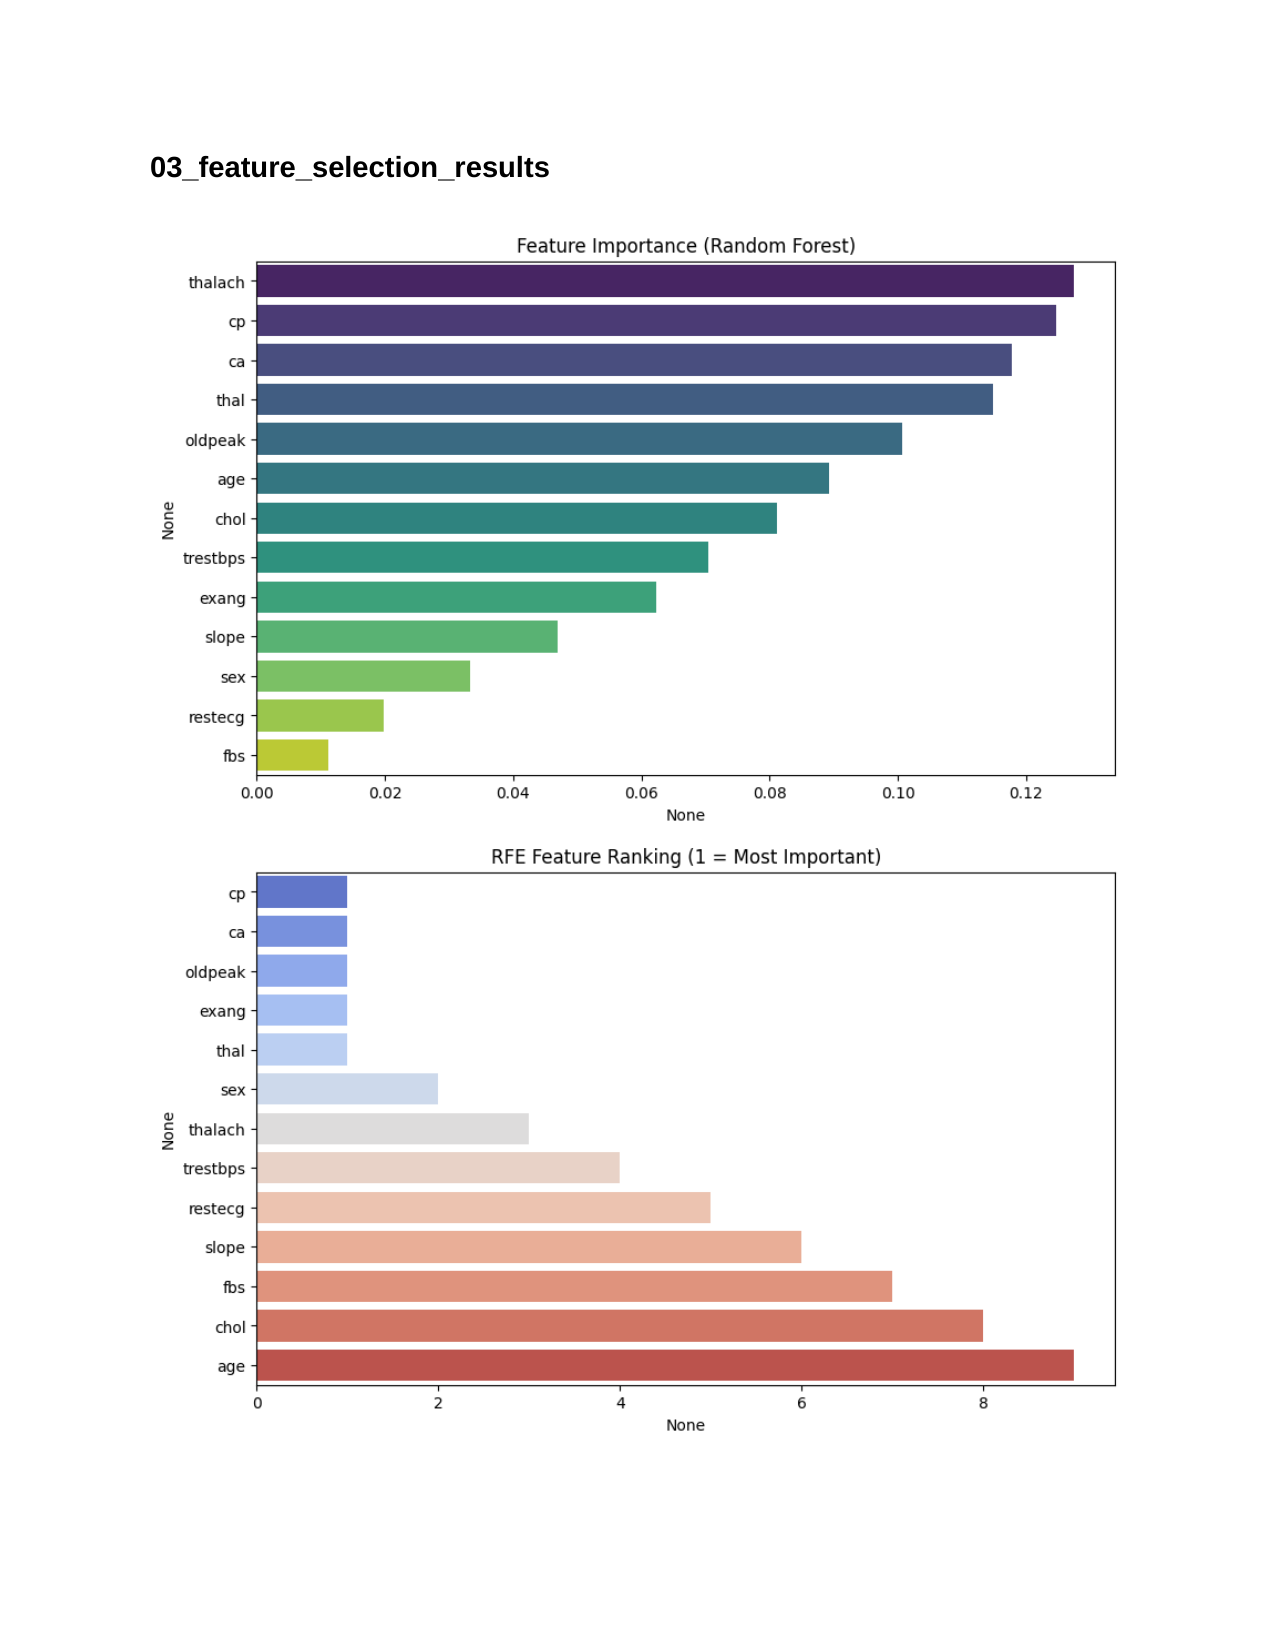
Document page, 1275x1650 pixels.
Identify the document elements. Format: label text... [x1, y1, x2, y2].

picture [150, 837, 1125, 1444]
picture [150, 227, 1125, 834]
text 03_feature_selection_results [150, 150, 1125, 183]
